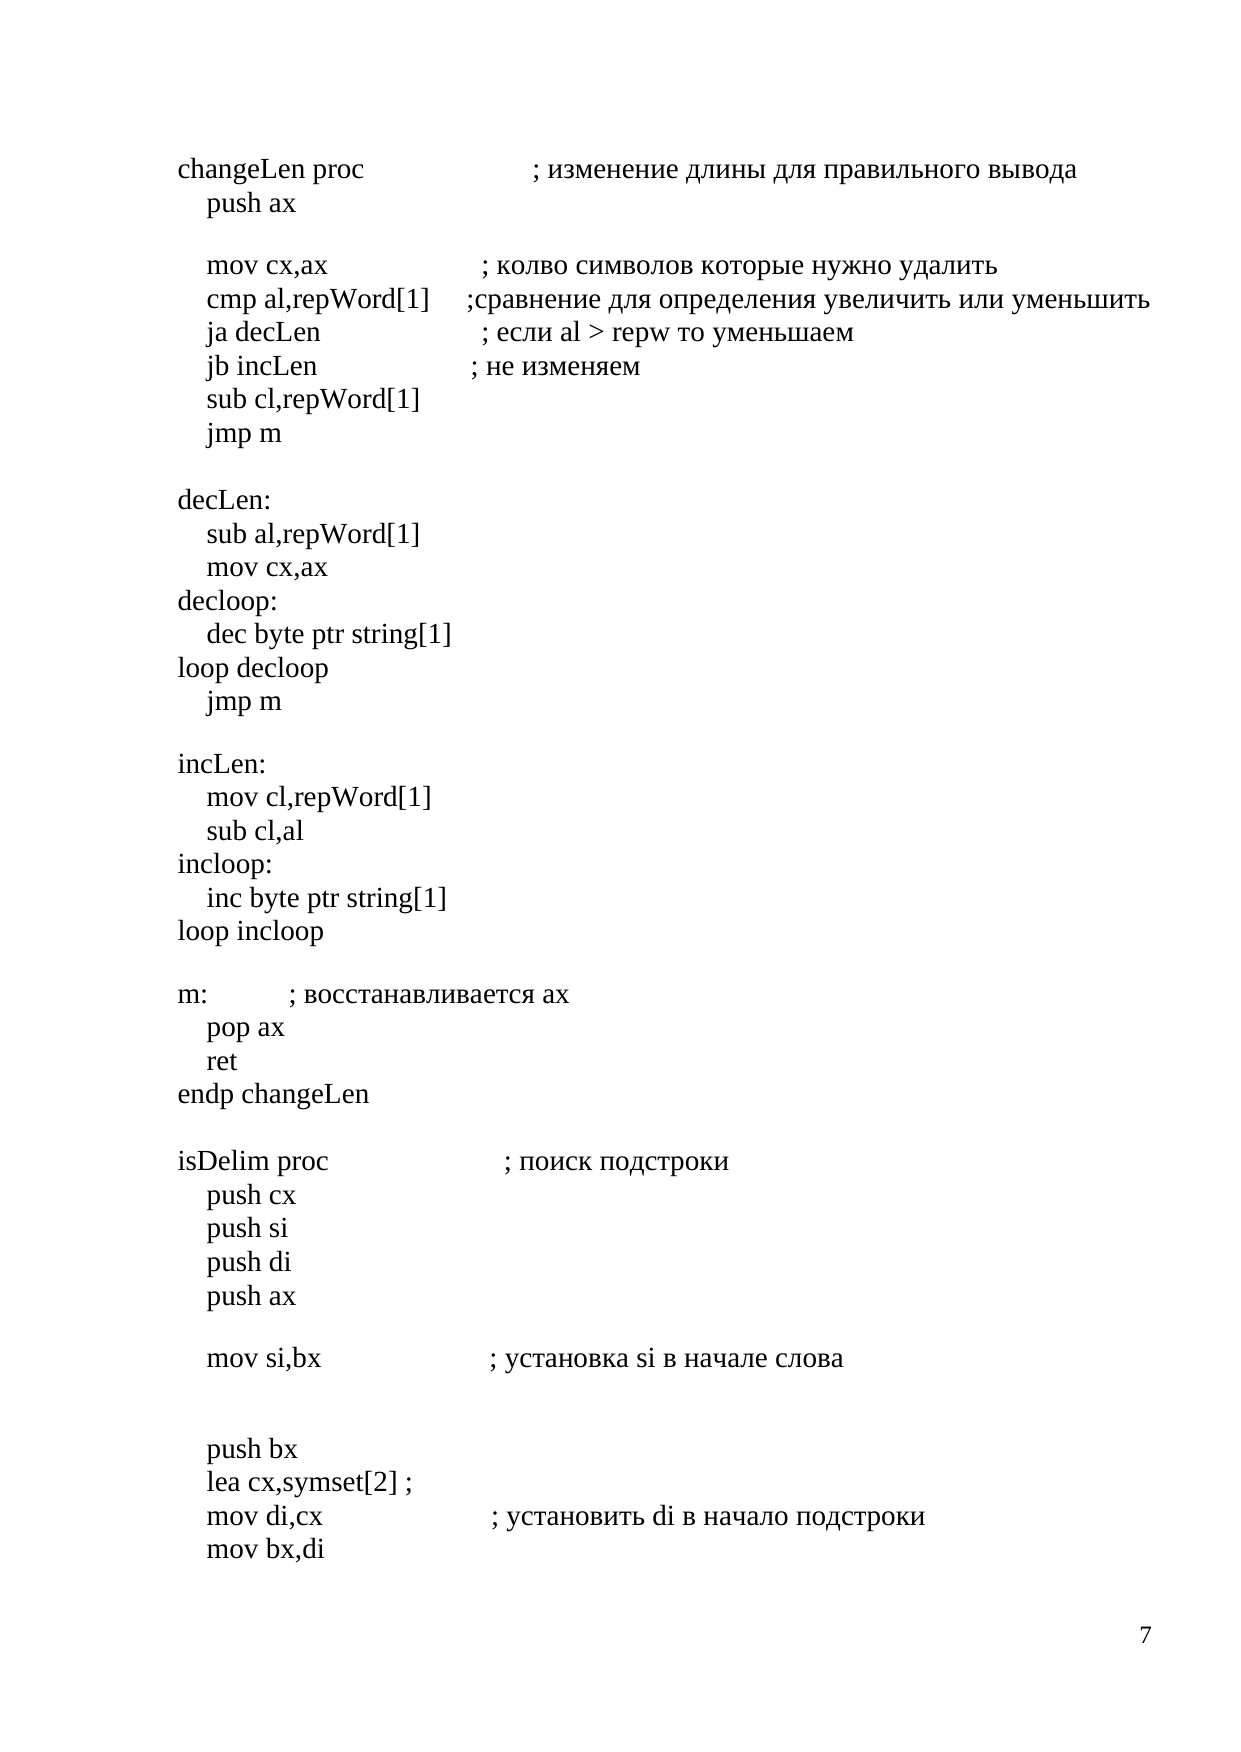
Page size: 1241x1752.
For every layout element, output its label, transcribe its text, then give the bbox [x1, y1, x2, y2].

text push ax [177, 1278, 1152, 1311]
text decloop: [177, 583, 1152, 616]
text loop decloop [177, 650, 1152, 683]
text push cx [177, 1177, 1152, 1211]
text mov cx,ax [177, 549, 1152, 583]
text dec byte ptr string[1] [177, 616, 1152, 650]
text jb incLen ; не изменяем [177, 348, 1152, 382]
text cmp al,repWord[1] ;сравнение для определения увеличить или уменьшить [177, 281, 1152, 314]
text decLen: [177, 482, 1152, 516]
text jmp m [177, 683, 1152, 717]
text mov cl,repWord[1] [177, 779, 1152, 813]
text changeLen proc ; изменение длины для правильного вывода [177, 152, 1152, 185]
text m: ; восстанавливается ax [177, 976, 1152, 1009]
text incloop: [177, 846, 1152, 880]
text sub al,repWord[1] [177, 516, 1152, 549]
text ja decLen ; если al > repw то уменьшаем [177, 314, 1152, 348]
text push ax [177, 185, 1152, 219]
text inc byte ptr string[1] [177, 880, 1152, 913]
text sub cl,repWord[1] [177, 382, 1152, 415]
text lea cx,symset[2] ; [177, 1464, 1152, 1498]
text jmp m [177, 415, 1152, 449]
text push si [177, 1211, 1152, 1244]
text mov di,cx ; установить di в начало подстроки [177, 1498, 1152, 1532]
text mov si,bx ; установка si в начале слова [177, 1340, 1152, 1373]
text endp changeLen [177, 1076, 1152, 1110]
text isDelim proc ; поиск подстроки [177, 1143, 1152, 1177]
text loop incloop [177, 913, 1152, 947]
text incLen: [177, 746, 1152, 779]
text push bx [177, 1431, 1152, 1464]
text mov bx,di [177, 1532, 1152, 1565]
text ret [177, 1043, 1152, 1076]
text mov cx,ax ; колво символов которые нужно удалить [177, 247, 1152, 281]
text push di [177, 1244, 1152, 1278]
text pop ax [177, 1009, 1152, 1043]
text sub cl,al [177, 813, 1152, 846]
